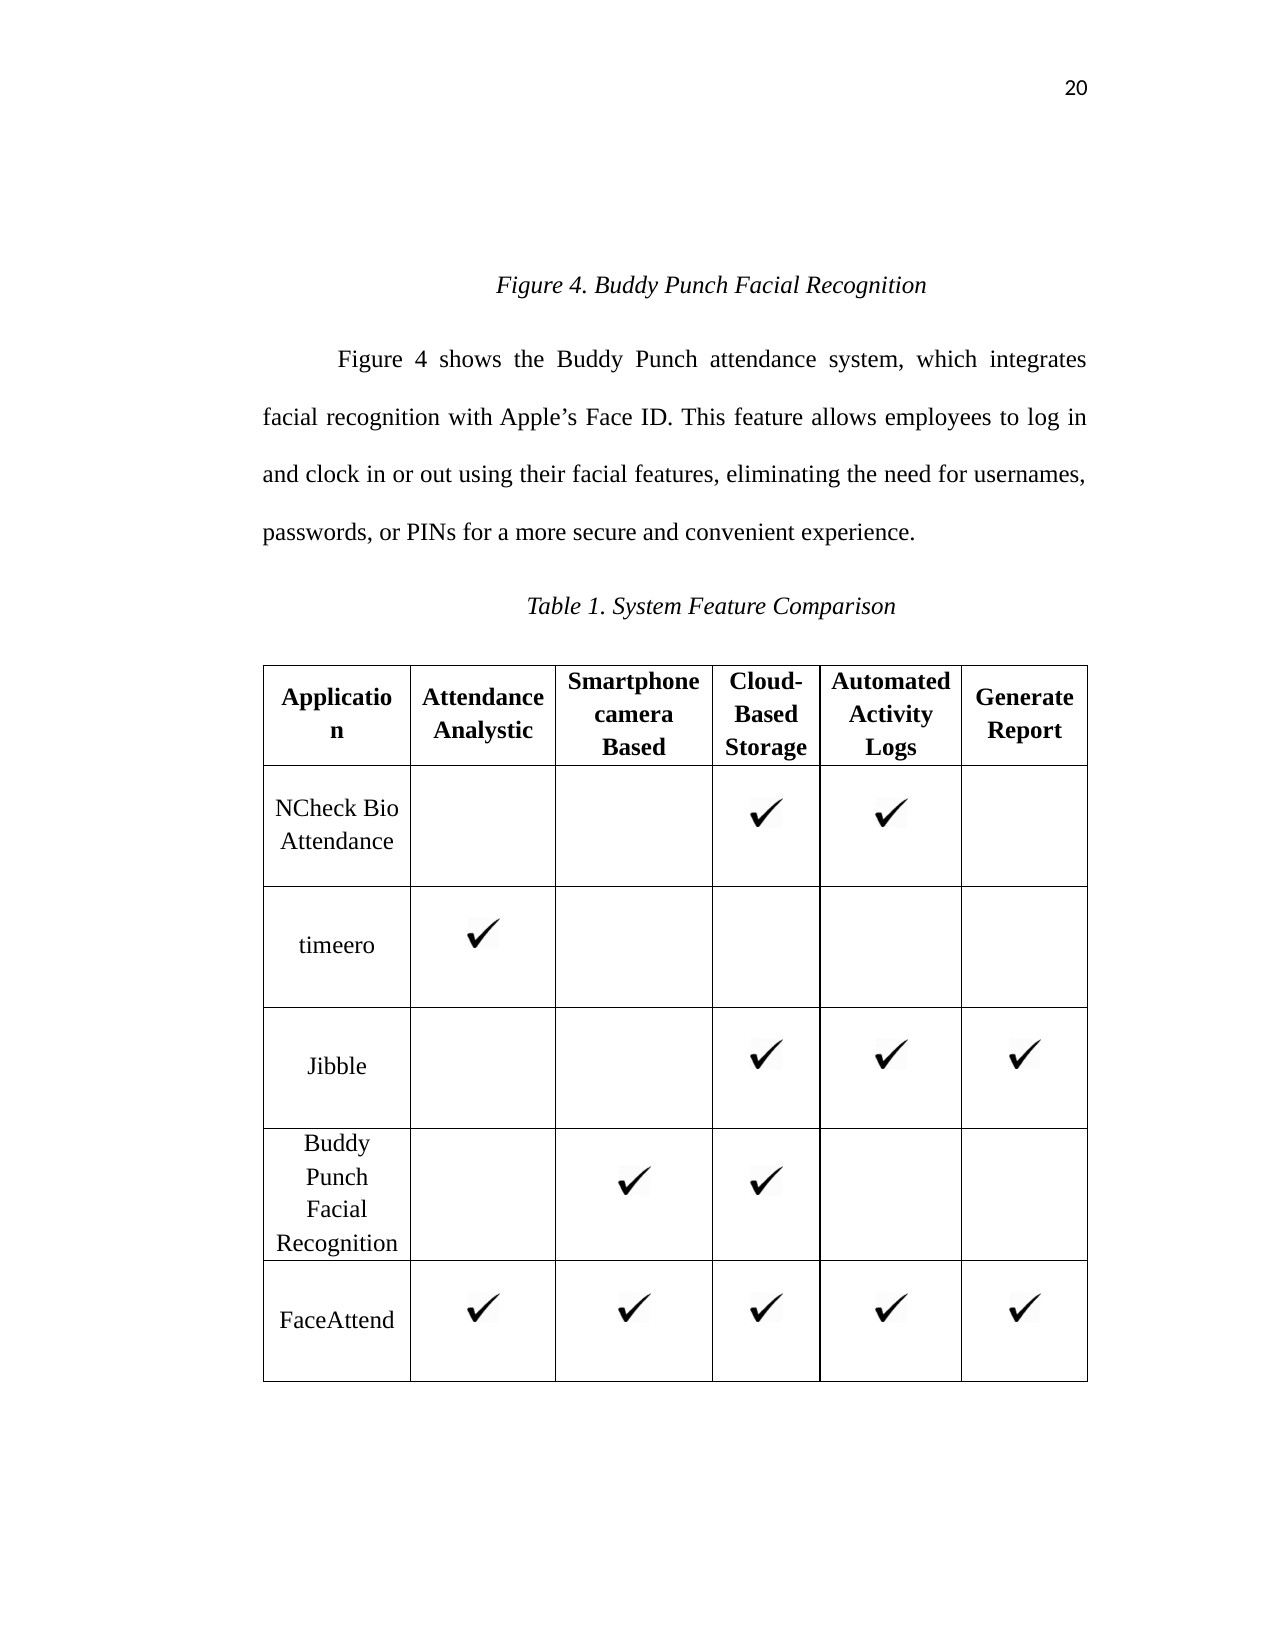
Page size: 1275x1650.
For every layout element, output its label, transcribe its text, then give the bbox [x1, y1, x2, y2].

table_cell [556, 1261, 712, 1381]
picture [1009, 1038, 1040, 1070]
picture [750, 1038, 782, 1070]
picture [875, 1292, 907, 1323]
table_header Application [264, 666, 410, 765]
table_cell NCheck Bio Attendance [264, 766, 410, 886]
table_cell [556, 1008, 712, 1127]
table_header Smartphone camera Based [556, 666, 712, 765]
table_cell [713, 1008, 819, 1127]
table_cell [713, 887, 819, 1007]
table_cell [962, 1008, 1087, 1127]
picture [875, 1038, 907, 1070]
picture [618, 1165, 650, 1196]
picture [750, 1292, 782, 1323]
picture [618, 1292, 650, 1323]
table_cell [411, 887, 555, 1007]
table_cell [821, 1129, 961, 1260]
picture [467, 917, 499, 949]
table_cell [556, 766, 712, 886]
text Figure 4 shows the Buddy Punch attendance system, which integrates facial recognition with Apple’s Face ID. This feature allows employees to log in and clock in or out using their facial features, eliminating the need for usernames, passwords, or PINs for a more secure and convenient experience. [262, 344, 1087, 545]
table_header Automated Activity Logs [821, 666, 961, 765]
table_header Generate Report [962, 666, 1087, 765]
picture [1009, 1292, 1040, 1323]
table_cell [821, 766, 961, 886]
text Figure 4. Buddy Punch Facial Recognition [337, 270, 1087, 299]
picture [750, 1165, 782, 1196]
table_header Attendance Analystic [411, 666, 555, 765]
table_cell Buddy Punch Facial Recognition [264, 1129, 410, 1260]
picture [875, 797, 907, 828]
picture [750, 797, 782, 828]
table_cell [713, 1261, 819, 1381]
table_cell [411, 1008, 555, 1127]
table_cell [962, 1129, 1087, 1260]
table_cell [962, 887, 1087, 1007]
table_cell [821, 1008, 961, 1127]
table_cell [556, 887, 712, 1007]
table_cell Jibble [264, 1008, 410, 1127]
table_cell timeero [264, 887, 410, 1007]
table_cell [411, 766, 555, 886]
table_cell [556, 1129, 712, 1260]
table_cell [713, 766, 819, 886]
table_cell FaceAttend [264, 1261, 410, 1381]
picture [467, 1292, 499, 1323]
table_header Cloud-Based Storage [713, 666, 819, 765]
table_cell [962, 766, 1087, 886]
table_cell [821, 1261, 961, 1381]
table_cell [962, 1261, 1087, 1381]
text Table 1. System Feature Comparison [262, 591, 1087, 619]
table_cell [411, 1261, 555, 1381]
table_cell [713, 1129, 819, 1260]
table_cell [821, 887, 961, 1007]
table_cell [411, 1129, 555, 1260]
